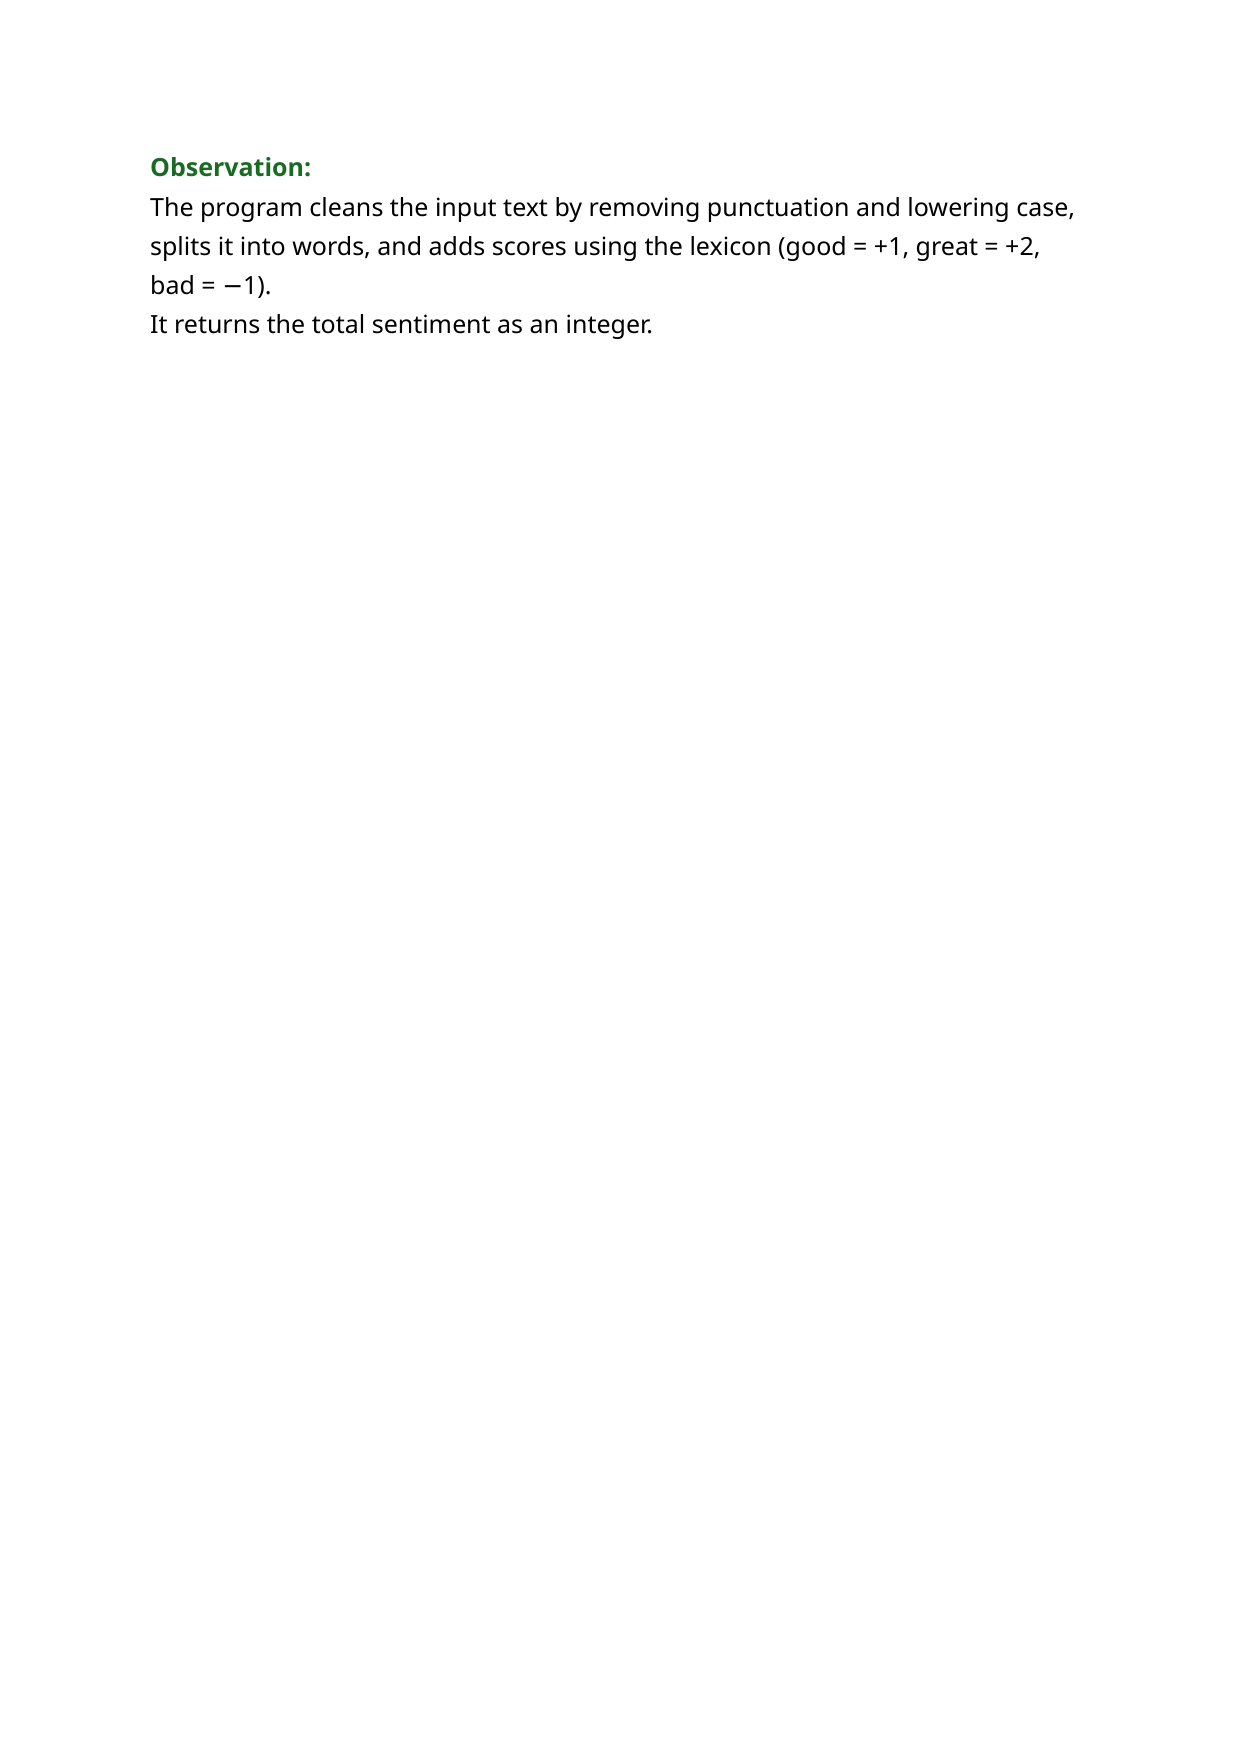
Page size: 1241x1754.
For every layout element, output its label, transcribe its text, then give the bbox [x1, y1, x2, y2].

text Observation: The program cleans the input text by removing punctuation and lowering case, splits it into words, and adds scores using the lexicon (good = +1, great = +2, bad = −1). It returns the total sentiment as an integer. [150, 150, 1090, 380]
